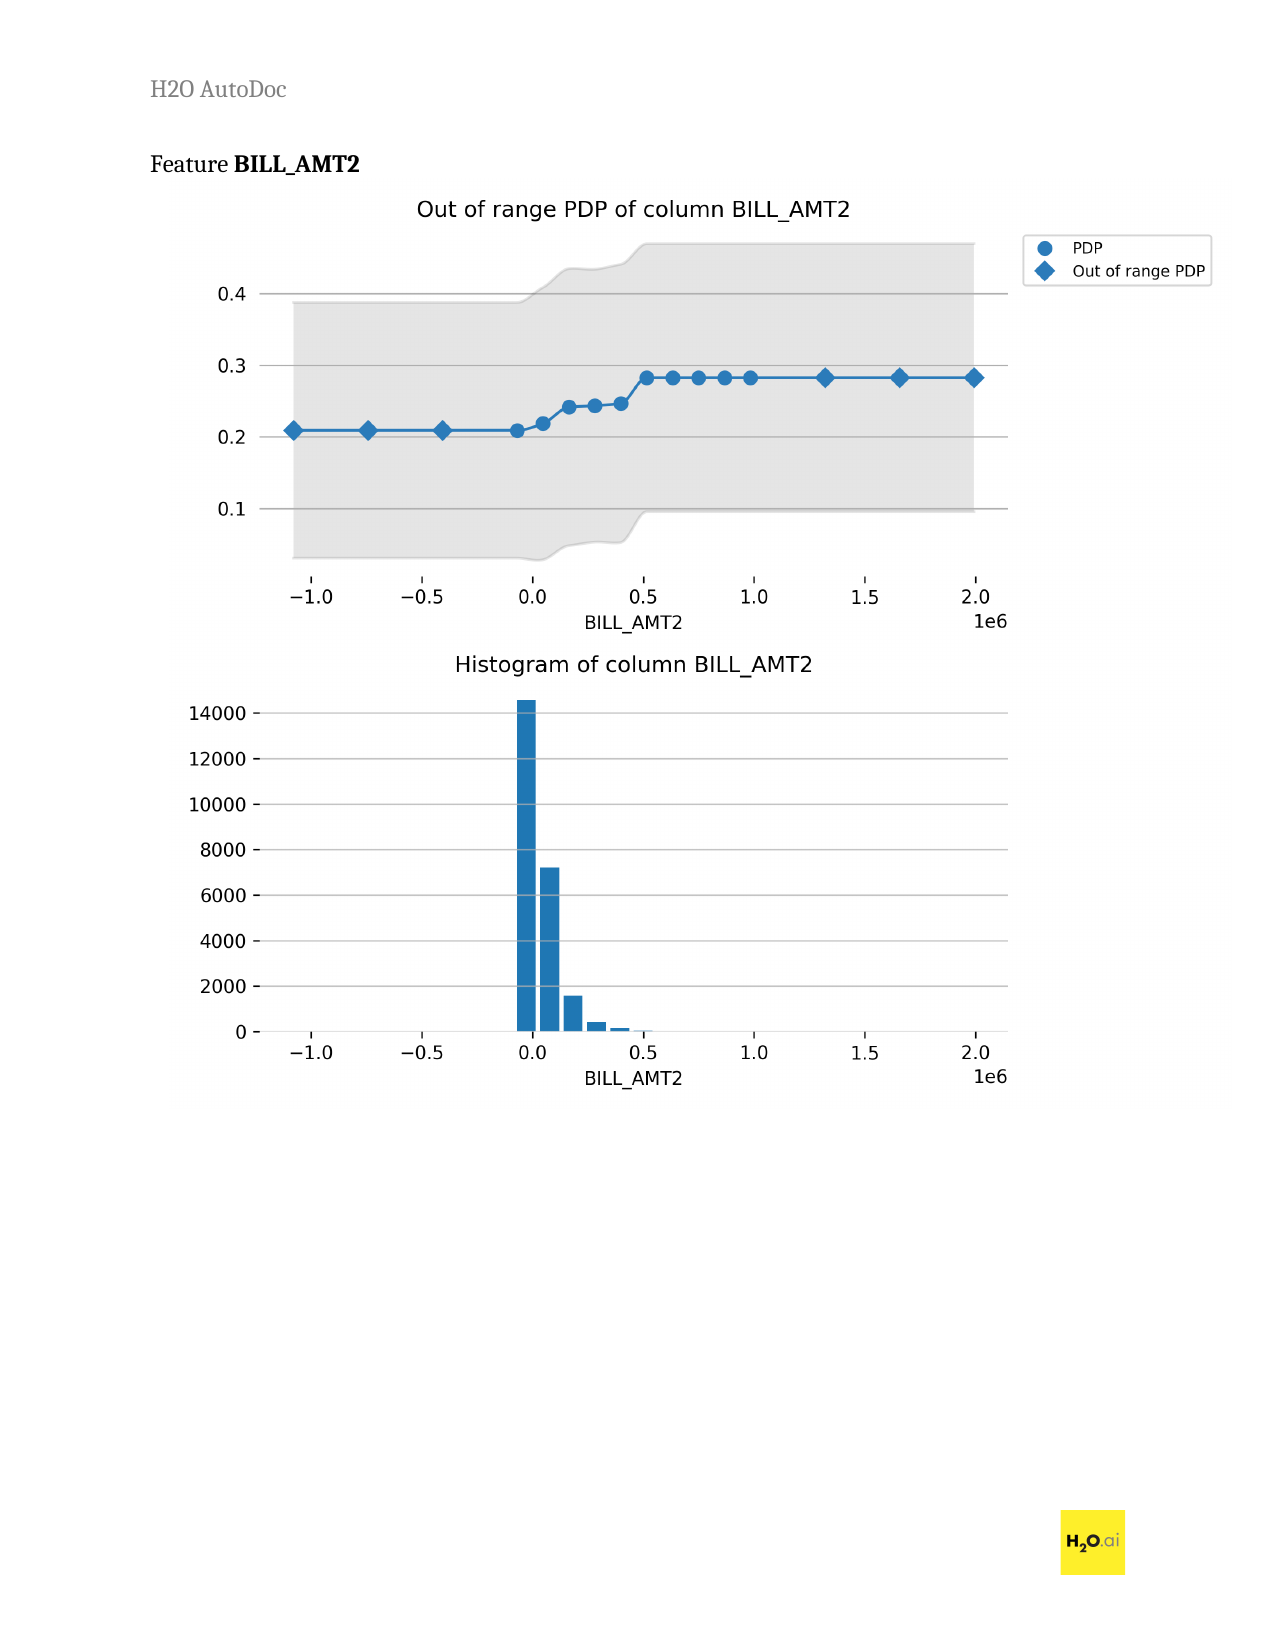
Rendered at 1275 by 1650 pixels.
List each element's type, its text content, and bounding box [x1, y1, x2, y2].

picture [1060, 1510, 1125, 1575]
picture [168, 178, 1232, 1109]
